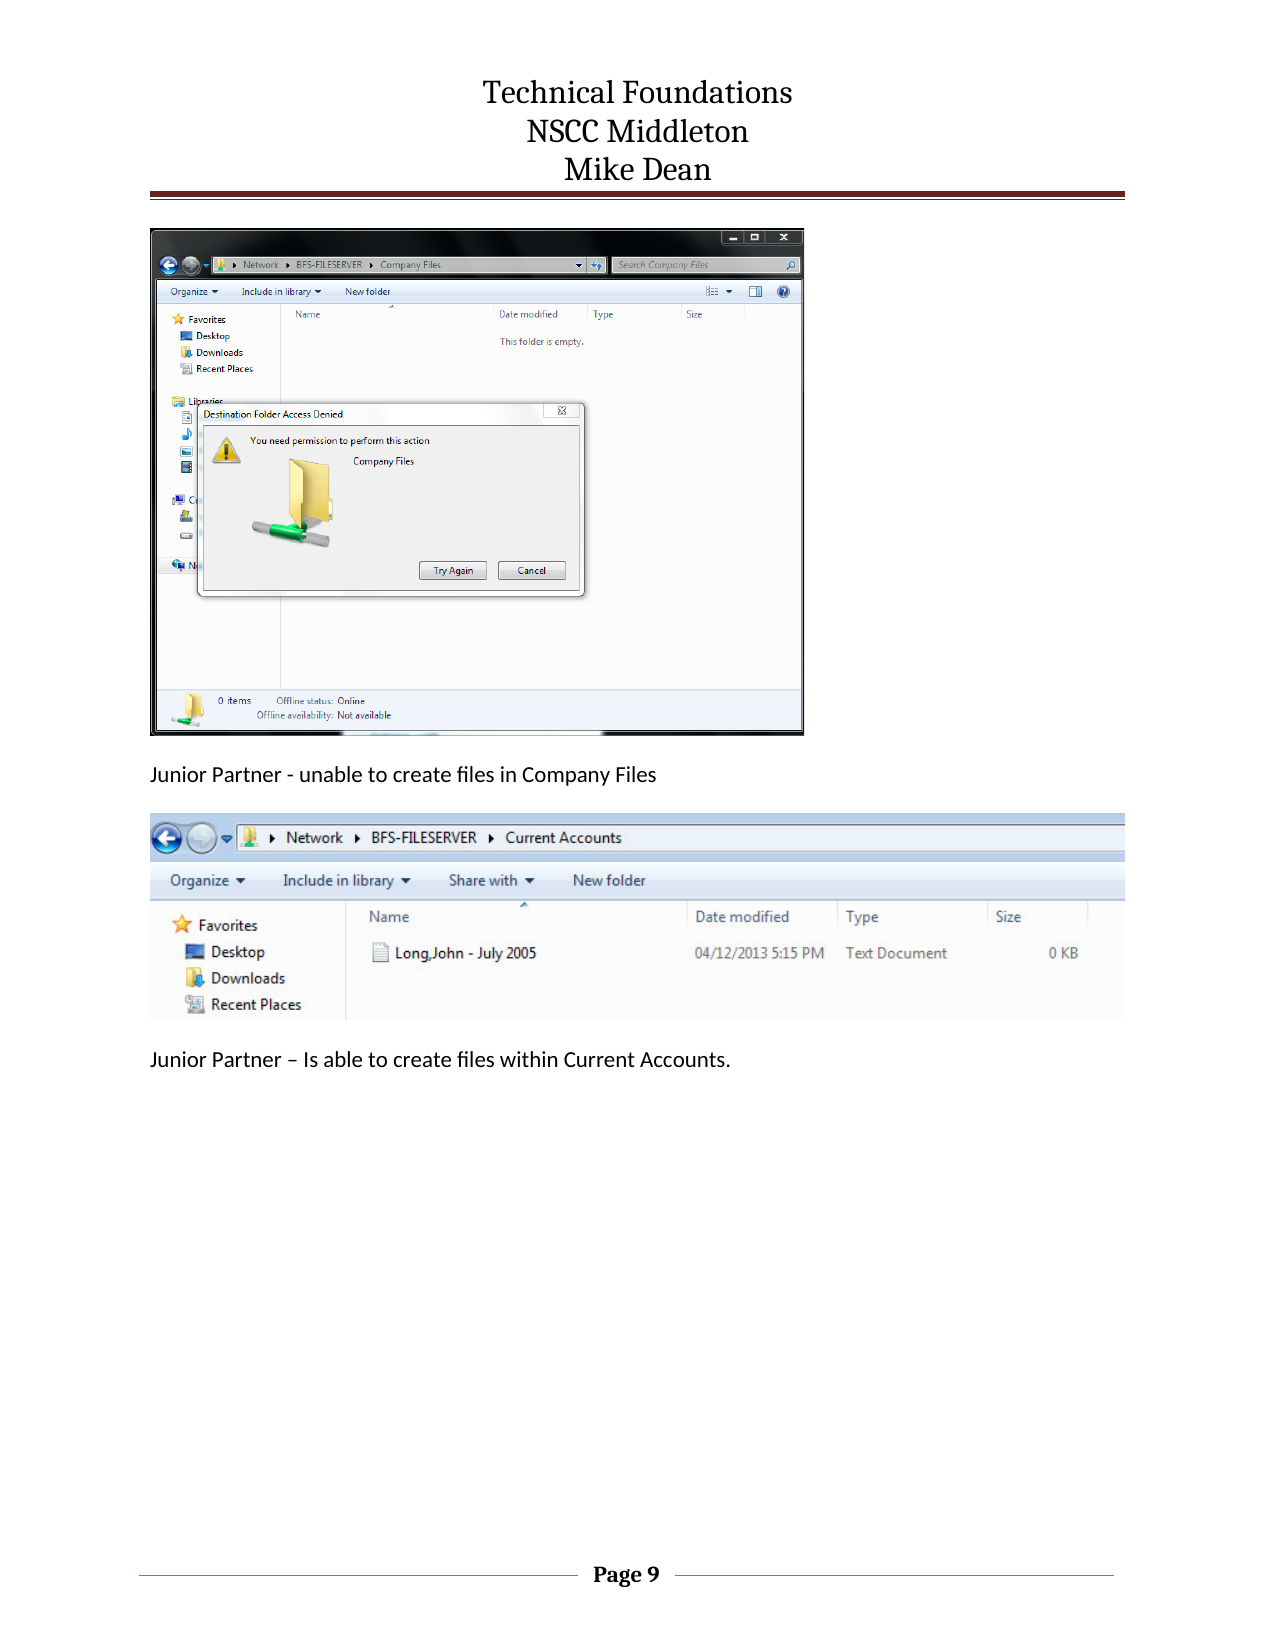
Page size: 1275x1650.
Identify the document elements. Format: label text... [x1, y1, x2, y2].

text Junior Partner – Is able to create files within Current Accounts. [150, 1045, 1125, 1073]
text Junior Partner - unable to create files in Company Files [150, 761, 1125, 789]
picture [150, 228, 805, 736]
picture [150, 813, 1125, 1020]
